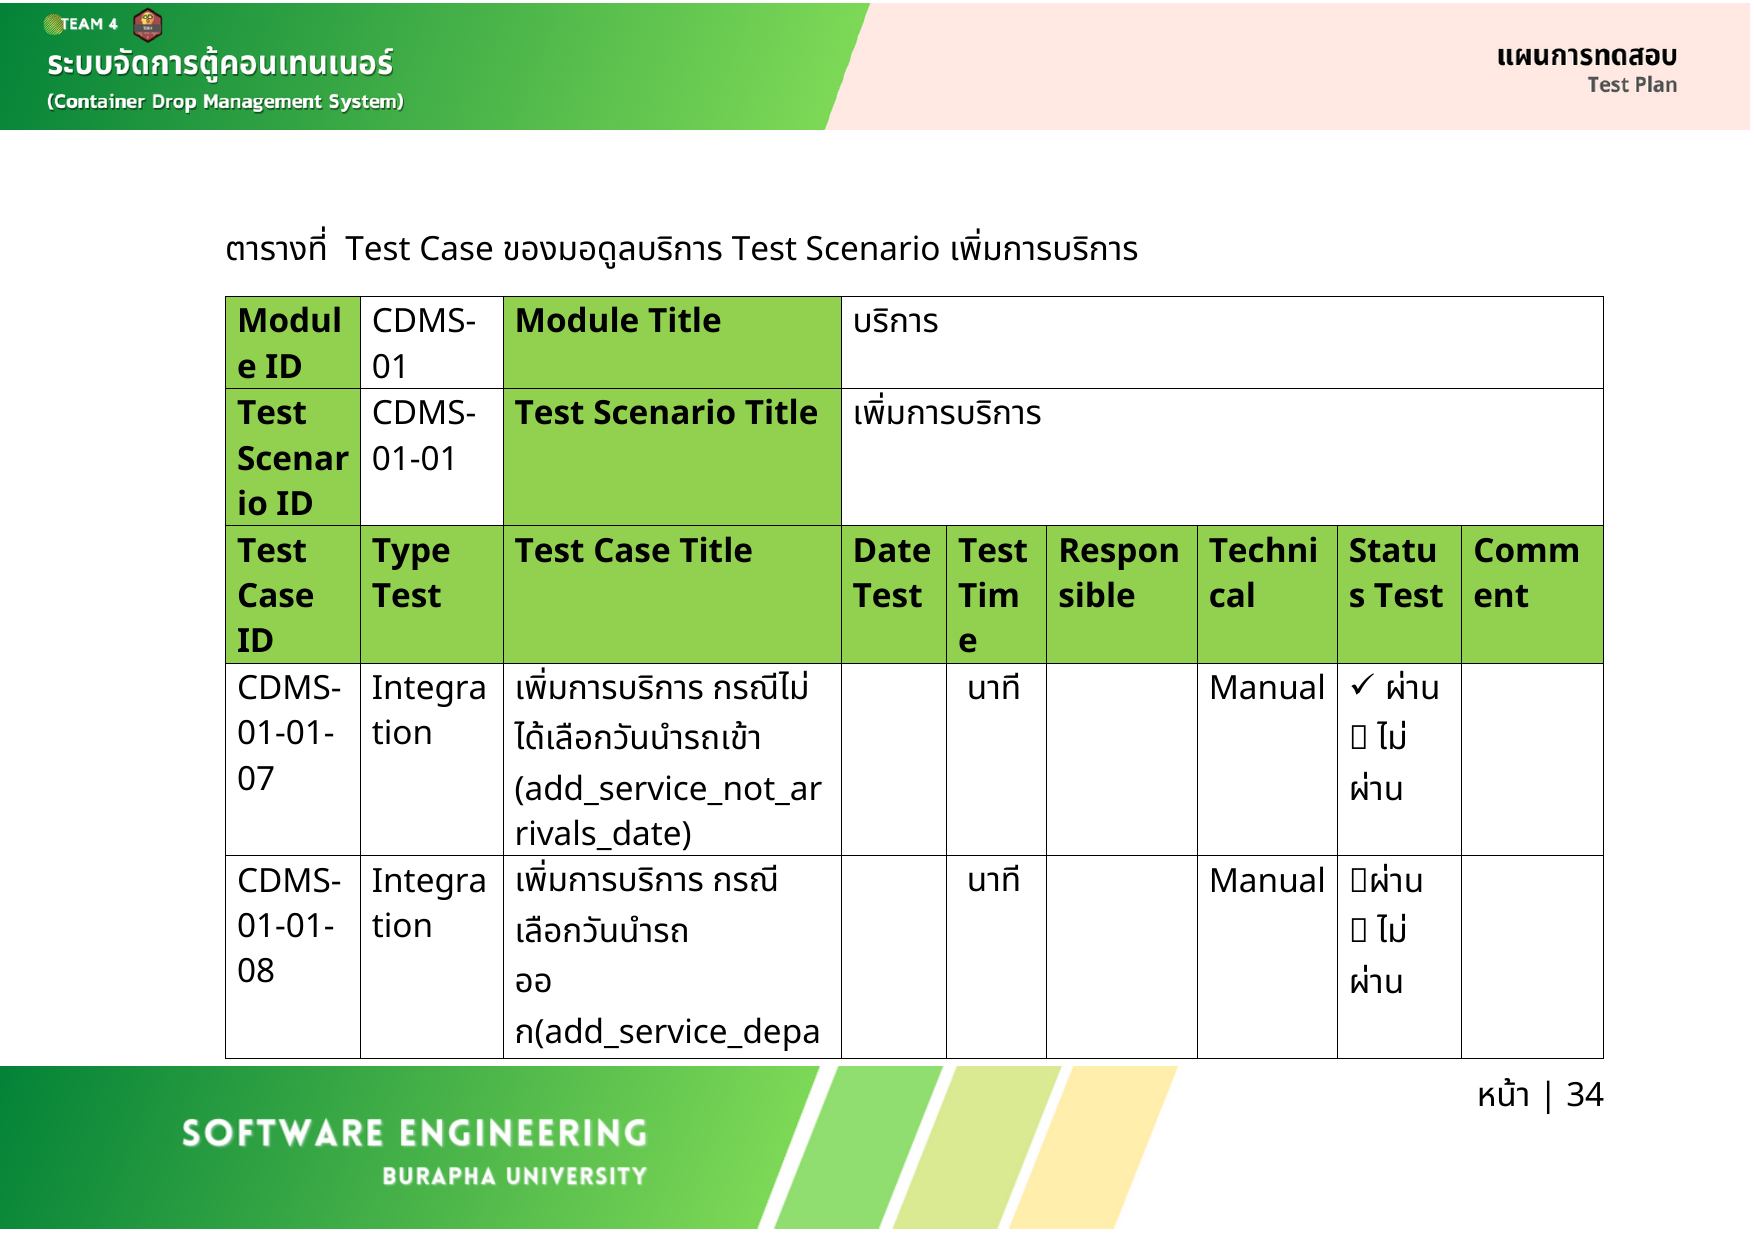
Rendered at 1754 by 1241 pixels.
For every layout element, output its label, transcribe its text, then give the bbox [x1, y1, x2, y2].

table_cell Test Scenario Title [504, 389, 841, 525]
table_cell Integration [361, 856, 503, 1058]
table_header CDMS-01 [361, 297, 503, 388]
table_cell ผ่าน  ไม่ผ่าน [1338, 856, 1461, 1058]
table_cell Technical [1198, 526, 1337, 663]
table_cell Type Test [361, 526, 503, 663]
table_cell Comment [1462, 526, 1603, 663]
table_cell CDMS-01-01-07 [226, 664, 360, 855]
table_cell [842, 664, 946, 855]
table_header Module Title [504, 297, 841, 388]
table_cell เพิ่มการบริการ กรณีไม่ได้เลือกวันนำรถเข้า (add_service_not_arrivals_date) [504, 664, 841, 855]
table_cell Test Case ID [226, 526, 360, 663]
table_header บริการ [842, 297, 1603, 388]
table_cell นาที [947, 664, 1046, 855]
table_cell CDMS-01-01-08 [226, 856, 360, 1058]
table_cell Manual [1198, 856, 1337, 1058]
picture [0, 3, 1751, 130]
table_cell Test Case Title [504, 526, 841, 663]
table_cell [1462, 664, 1603, 855]
table_cell นาที [947, 856, 1046, 1058]
table_header Module ID [226, 297, 360, 388]
table_cell [842, 856, 946, 1058]
table_cell Test Scenario ID [226, 389, 360, 525]
table_cell Date Test [842, 526, 946, 663]
table_cell [1462, 856, 1603, 1058]
text ตารางที่ Test Case ของมอดูลบริการ Test Scenario เพิ่มการบริการ [225, 225, 1604, 276]
table_cell Responsible [1047, 526, 1197, 663]
table_cell Status Test [1338, 526, 1461, 663]
table_cell [1047, 664, 1197, 855]
table_cell Integration [361, 664, 503, 855]
table_cell เพิ่มการบริการ [842, 389, 1603, 525]
table_cell Manual [1198, 664, 1337, 855]
table_cell [1047, 856, 1197, 1058]
table_cell CDMS-01-01 [361, 389, 503, 525]
table_cell เพิ่มการบริการ กรณีเลือกวันนำรถออก(add_service_departure_date) [504, 856, 841, 1058]
picture [0, 1066, 1754, 1229]
table_cell ผ่าน  ไม่ผ่าน [1338, 664, 1461, 855]
table_cell Test Time [947, 526, 1046, 663]
